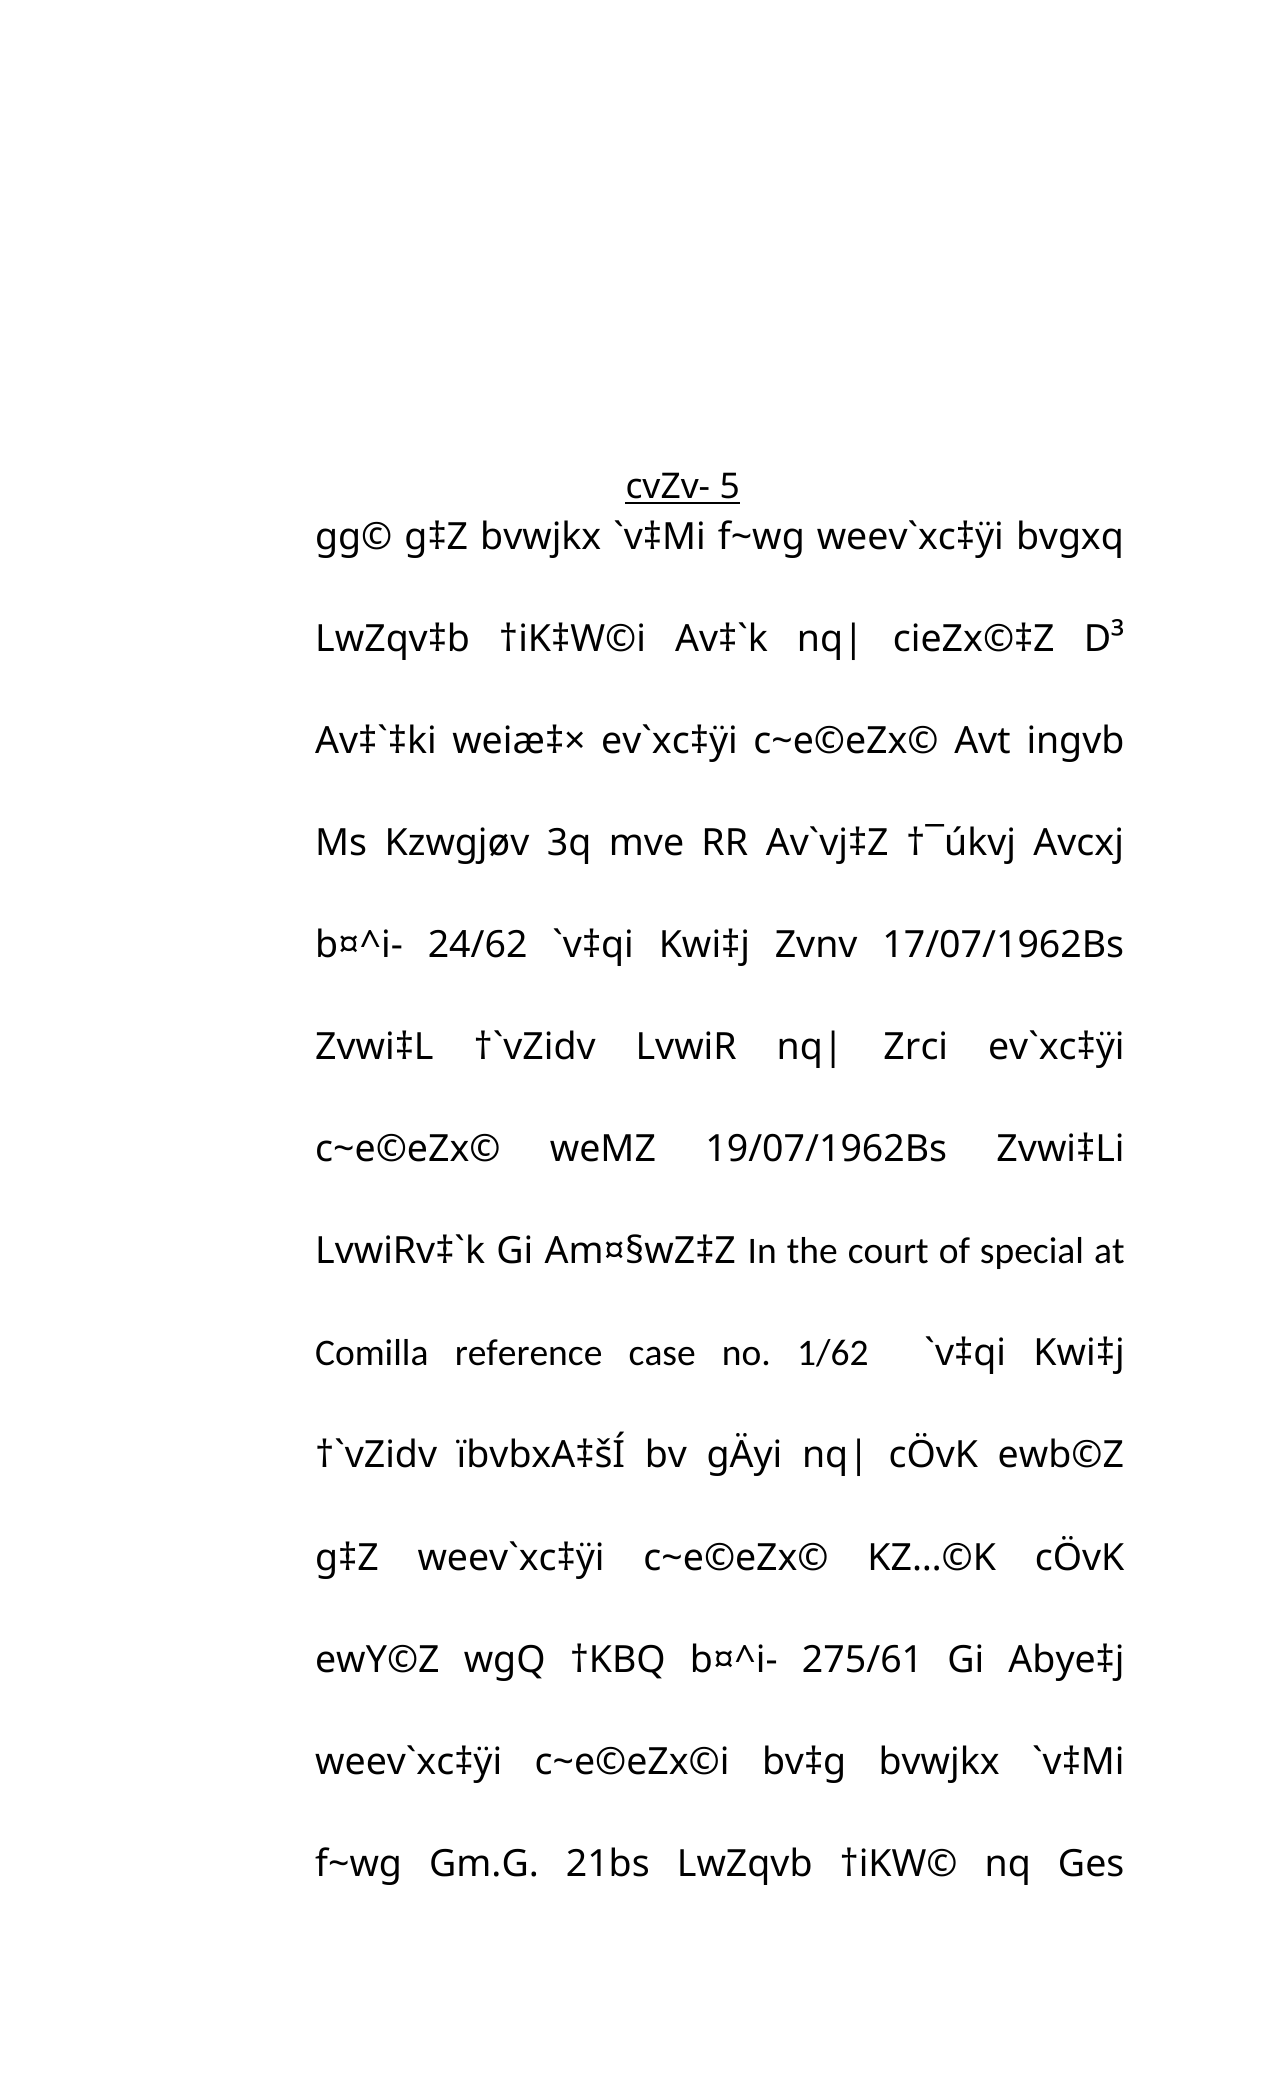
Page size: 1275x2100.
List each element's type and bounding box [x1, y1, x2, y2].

list [259, 509, 1125, 1887]
